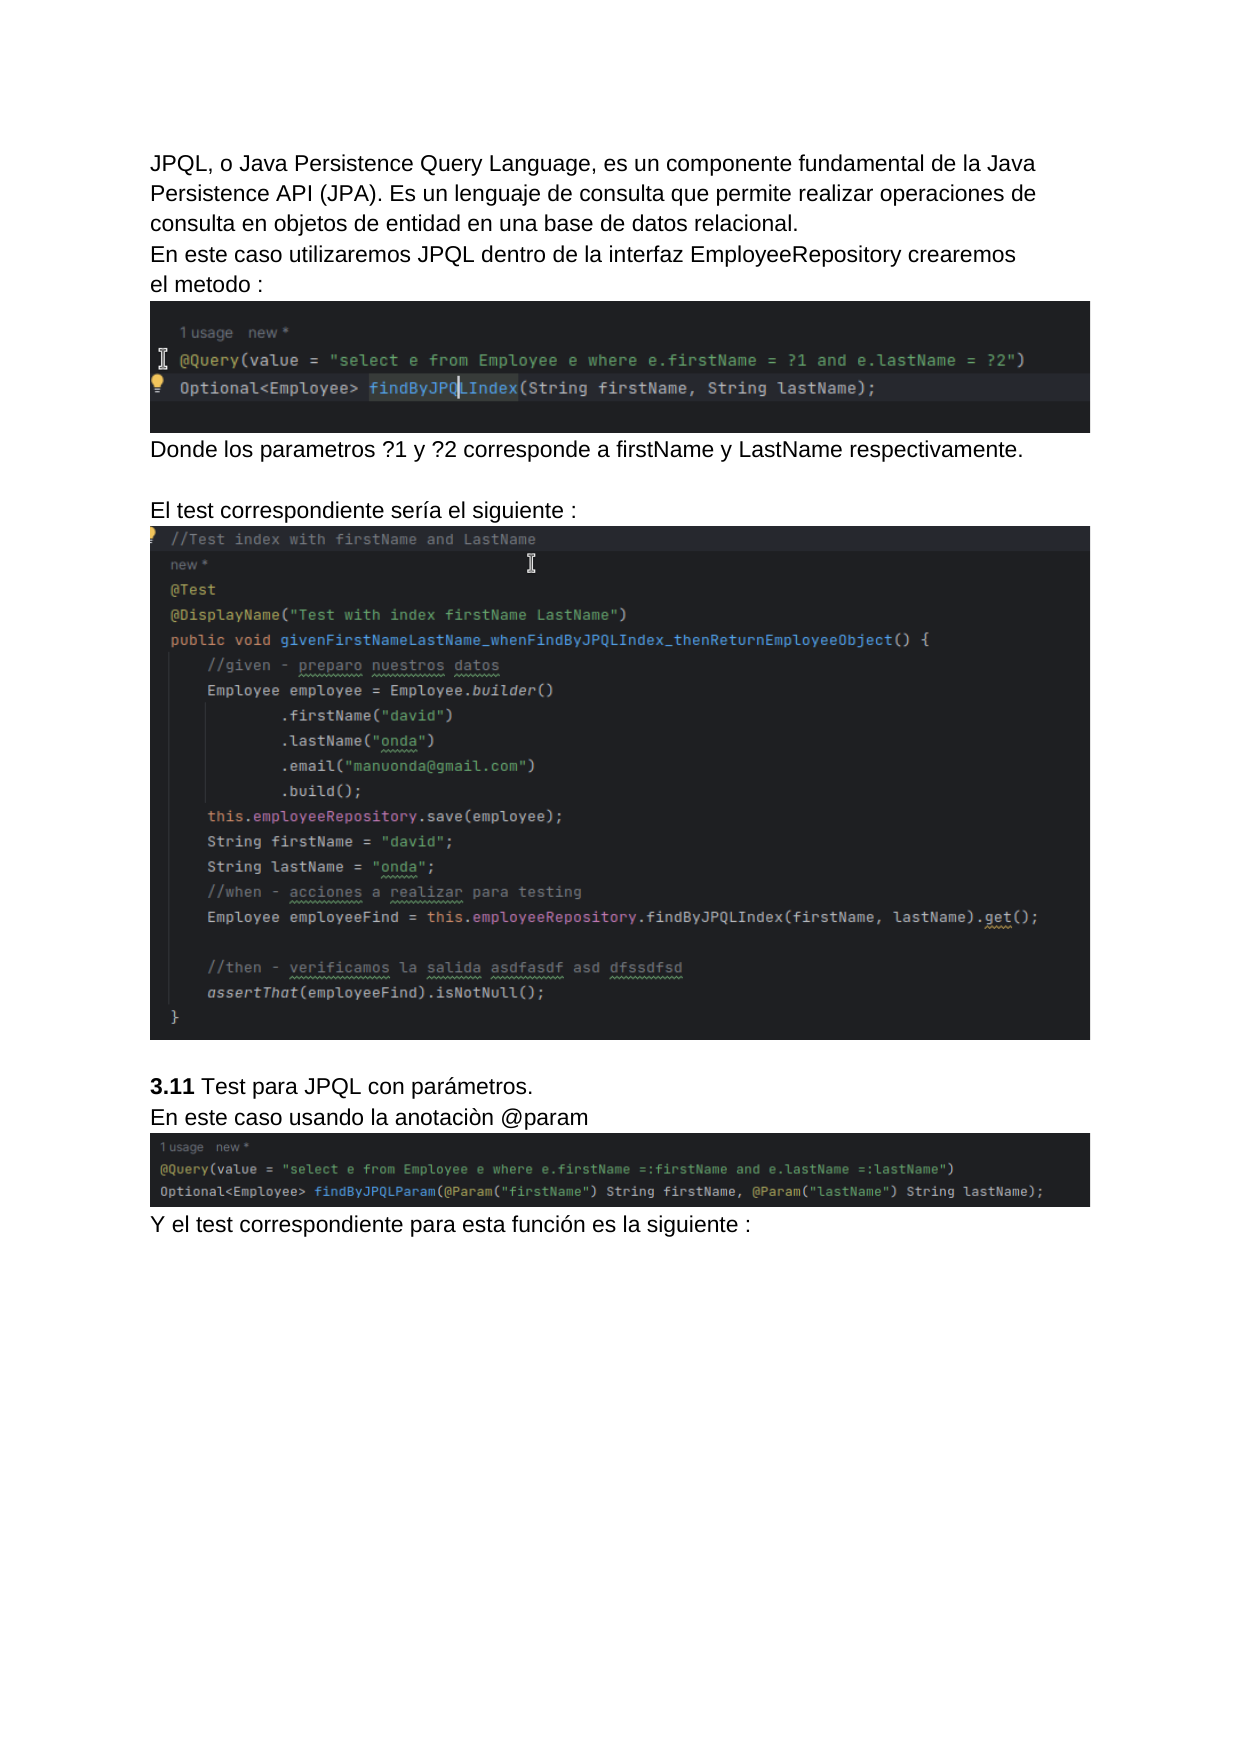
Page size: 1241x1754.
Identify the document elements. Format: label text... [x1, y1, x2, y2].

text Y el test correspondiente para esta función es la siguiente : [150, 1211, 1090, 1237]
picture [150, 1133, 1091, 1207]
picture [150, 526, 1091, 1040]
text En este caso utilizaremos JPQL dentro de la interfaz EmployeeRepository crearemos [150, 241, 1090, 267]
text Donde los parametros ?1 y ?2 corresponde a firstName y LastName respectivamente. [150, 436, 1090, 462]
picture [150, 301, 1091, 433]
text En este caso usando la anotaciòn @param [150, 1103, 1090, 1130]
text el metodo : [150, 271, 1090, 297]
text El test correspondiente sería el siguiente : [150, 497, 1090, 523]
text JPQL, o Java Persistence Query Language, es un componente fundamental de la Java Persistence API (JPA). Es un lenguaje de consulta que permite realizar operaciones de consulta en objetos de entidad en una base de datos relacional. [150, 150, 1090, 237]
text 3.11 Test para JPQL con parámetros. [150, 1073, 1090, 1100]
